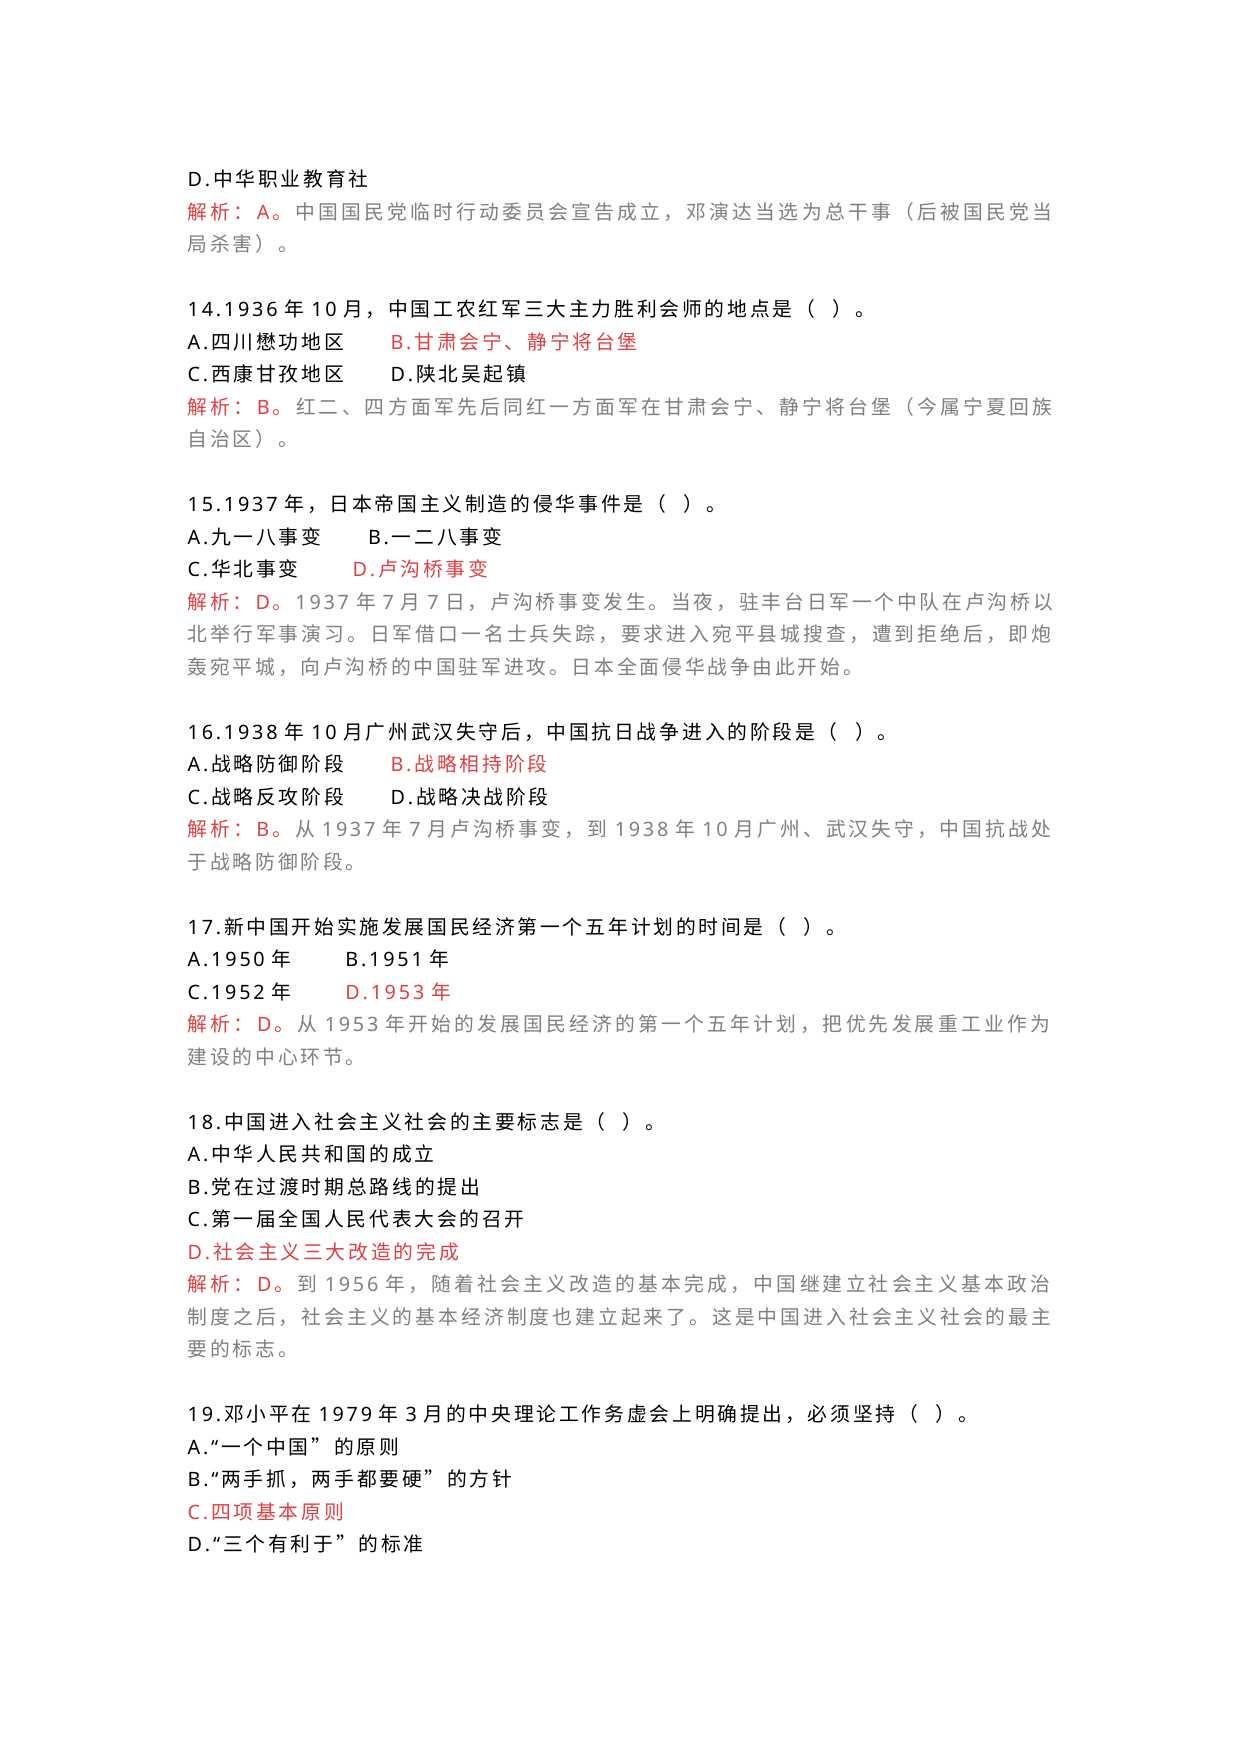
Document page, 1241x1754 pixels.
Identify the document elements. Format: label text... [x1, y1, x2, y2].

text A.战略防御阶段 B.战略相持阶段 [187, 747, 1053, 779]
text C.1952年 D.1953年 [187, 974, 1053, 1007]
text C.四项基本原则 [187, 1494, 1053, 1527]
text 14.1936年10月，中国工农红军三大主力胜利会师的地点是（ ）。 [187, 292, 1053, 324]
text A.中华人民共和国的成立 [187, 1137, 1053, 1169]
text 16.1938年10月广州武汉失守后，中国抗日战争进入的阶段是（ ）。 [187, 714, 1053, 747]
text 解析：D。1937年7月7日，卢沟桥事变发生。当夜，驻丰台日军一个中队在卢沟桥以北举行军事演习。日军借口一名士兵失踪，要求进入宛平县城搜查，遭到拒绝后，即炮轰宛平城，向卢沟桥的中国驻军进攻。日本全面侵华战争由此开始。 [187, 584, 1053, 682]
text 18.中国进入社会主义社会的主要标志是（ ）。 [187, 1104, 1053, 1137]
text 解析：A。中国国民党临时行动委员会宣告成立，邓演达当选为总干事（后被国民党当局杀害）。 [187, 194, 1053, 259]
text 15.1937年，日本帝国主义制造的侵华事件是（ ）。 [187, 487, 1053, 519]
text C.华北事变 D.卢沟桥事变 [187, 552, 1053, 584]
text 解析：D。到1956年，随着社会主义改造的基本完成，中国继建立社会主义基本政治制度之后，社会主义的基本经济制度也建立起来了。这是中国进入社会主义社会的最主要的标志。 [187, 1267, 1053, 1364]
text 17.新中国开始实施发展国民经济第一个五年计划的时间是（ ）。 [187, 909, 1053, 942]
text D.社会主义三大改造的完成 [187, 1234, 1053, 1267]
text 解析：D。从1953年开始的发展国民经济的第一个五年计划，把优先发展重工业作为建设的中心环节。 [187, 1007, 1053, 1072]
text D.“三个有利于”的标准 [187, 1527, 1053, 1559]
text 解析：B。从1937年7月卢沟桥事变，到1938年10月广州、武汉失守，中国抗战处于战略防御阶段。 [187, 812, 1053, 877]
text D.中华职业教育社 [187, 162, 1053, 194]
text C.战略反攻阶段 D.战略决战阶段 [187, 779, 1053, 812]
text B.党在过渡时期总路线的提出 [187, 1169, 1053, 1202]
text C.第一届全国人民代表大会的召开 [187, 1202, 1053, 1234]
text A.“一个中国”的原则 [187, 1429, 1053, 1462]
text A.1950年 B.1951年 [187, 942, 1053, 974]
text B.“两手抓，两手都要硬”的方针 [187, 1462, 1053, 1494]
text A.四川懋功地区 B.甘肃会宁、静宁将台堡 [187, 324, 1053, 357]
text 19.邓小平在1979年3月的中央理论工作务虚会上明确提出，必须坚持（ ）。 [187, 1397, 1053, 1429]
text A.九一八事变 B.一二八事变 [187, 519, 1053, 552]
text C.西康甘孜地区 D.陕北吴起镇 [187, 357, 1053, 389]
text 解析：B。红二、四方面军先后同红一方面军在甘肃会宁、静宁将台堡（今属宁夏回族自治区）。 [187, 389, 1053, 454]
